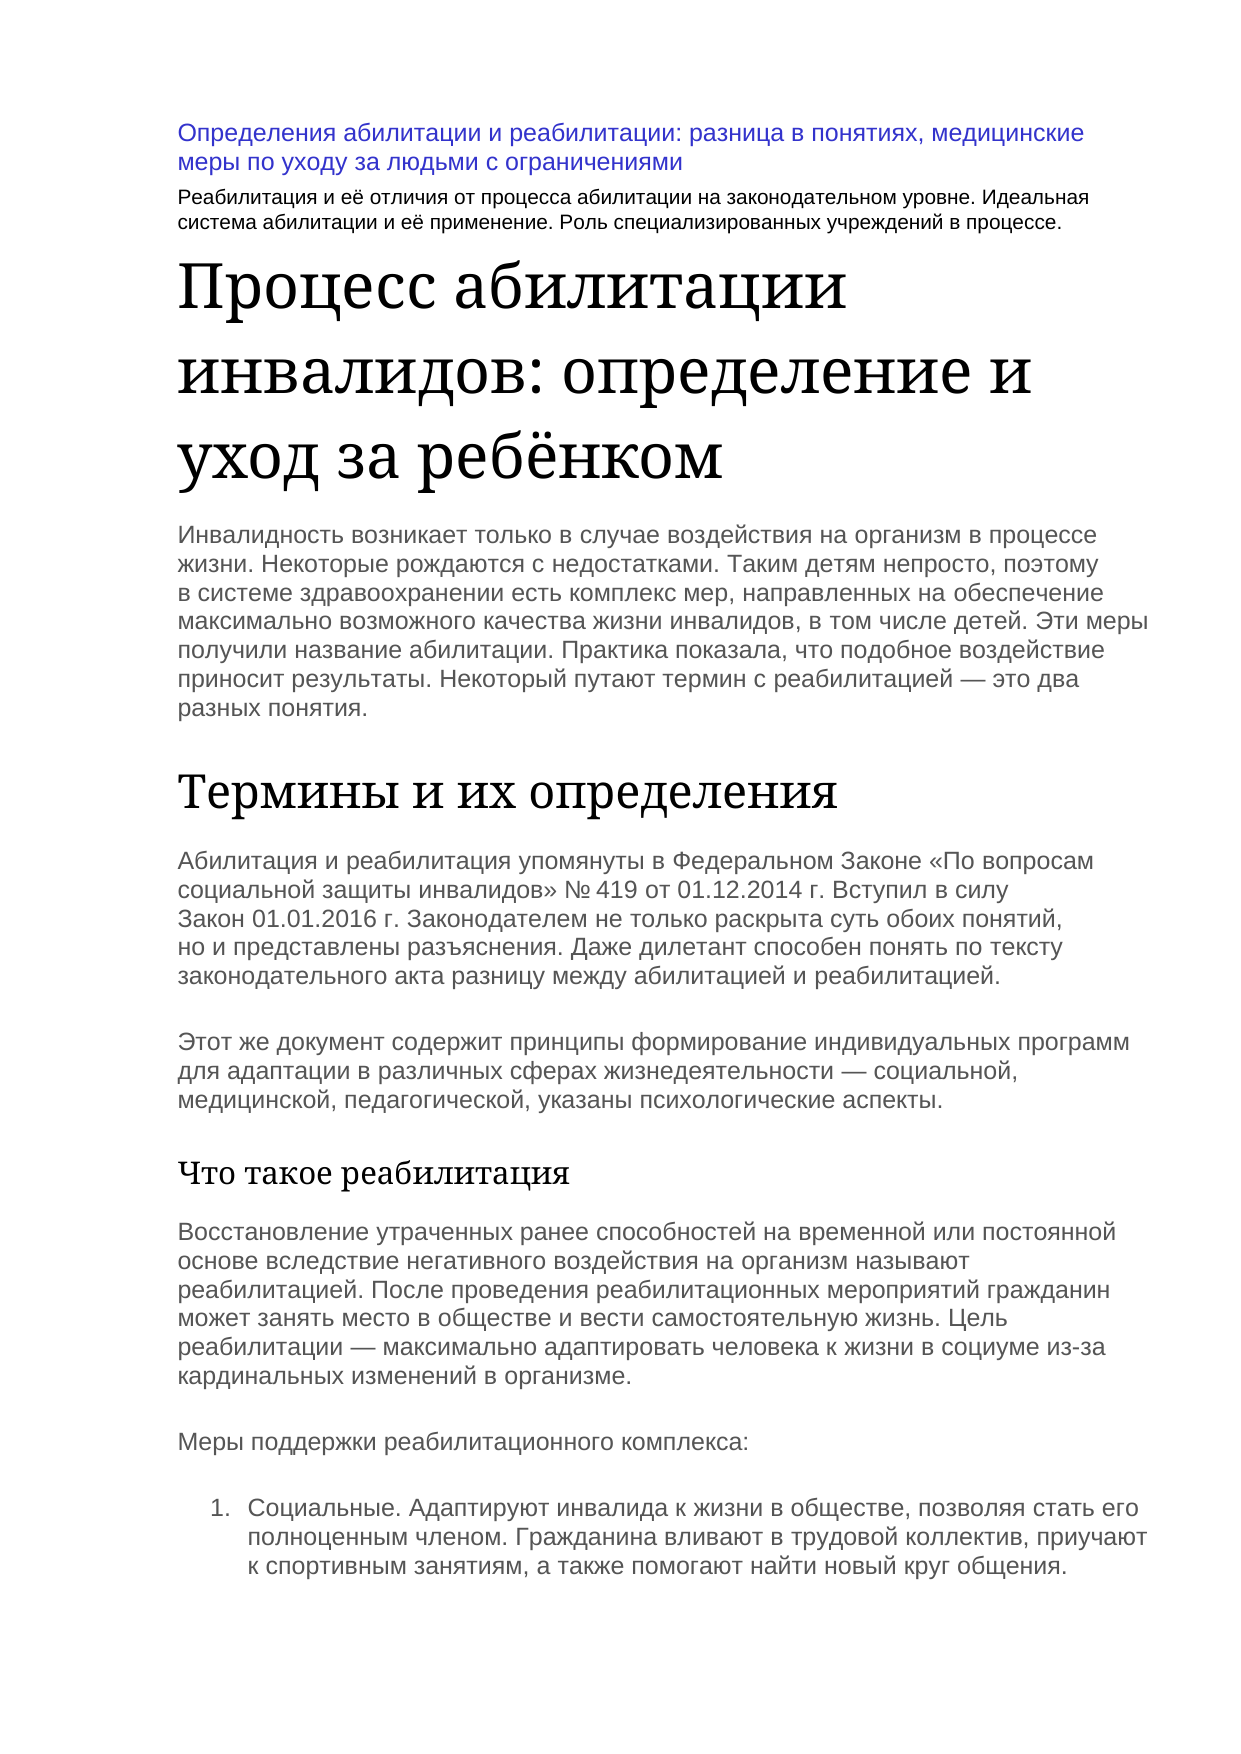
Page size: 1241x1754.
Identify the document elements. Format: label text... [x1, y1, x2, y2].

text Инвалидность возникает только в случае воздействия на организм в процессе жизни. Некоторые рождаются с недостатками. Таким детям непросто, поэтому в системе здравоохранении есть комплекс мер, направленных на обеспечение максимально возможного качества жизни инвалидов, в том числе детей. Эти меры получили название абилитации. Практика показала, что подобное воздействие приносит результаты. Некоторый путают термин с реабилитацией — это два разных понятия. [177, 520, 1152, 721]
text Восстановление утраченных ранее способностей на временной или постоянной основе вследствие негативного воздействия на организм называют реабилитацией. После проведения реабилитационных мероприятий гражданин может занять место в обществе и вести самостоятельную жизнь. Цель реабилитации — максимально адаптировать человека к жизни в социуме из-за кардинальных изменений в организме. [177, 1217, 1152, 1389]
list Социальные. Адаптируют инвалида к жизни в обществе, позволяя стать его полноценным членом. Гражданина вливают в трудовой коллектив, приучают к спортивным занятиям, а также помогают найти новый круг общения. [210, 1493, 1152, 1579]
text Что такое реабилитация [177, 1151, 1152, 1194]
text Термины и их определения [177, 759, 1152, 823]
text Меры поддержки реабилитационного комплекса: [177, 1427, 1152, 1456]
text Реабилитация и её отличия от процесса абилитации на законодательном уровне. Идеальная система абилитации и её применение. Роль специализированных учреждений в процессе. [177, 183, 1152, 233]
text Этот же документ содержит принципы формирование индивидуальных программ для адаптации в различных сферах жизнедеятельности — социальной, медицинской, педагогической, указаны психологические аспекты. [177, 1027, 1152, 1113]
text Определения абилитации и реабилитации: разница в понятиях, медицинские меры по уходу за людьми с ограничениями [177, 118, 1152, 176]
text Процесс абилитации инвалидов: определение и уход за ребёнком [177, 241, 1152, 497]
text Абилитация и реабилитация упомянуты в Федеральном Законе «По вопросам социальной защиты инвалидов» № 419 от 01.12.2014 г. Вступил в силу Закон 01.01.2016 г. Законодателем не только раскрыта суть обоих понятий, но и представлены разъяснения. Даже дилетант способен понять по тексту законодательного акта разницу между абилитацией и реабилитацией. [177, 846, 1152, 990]
